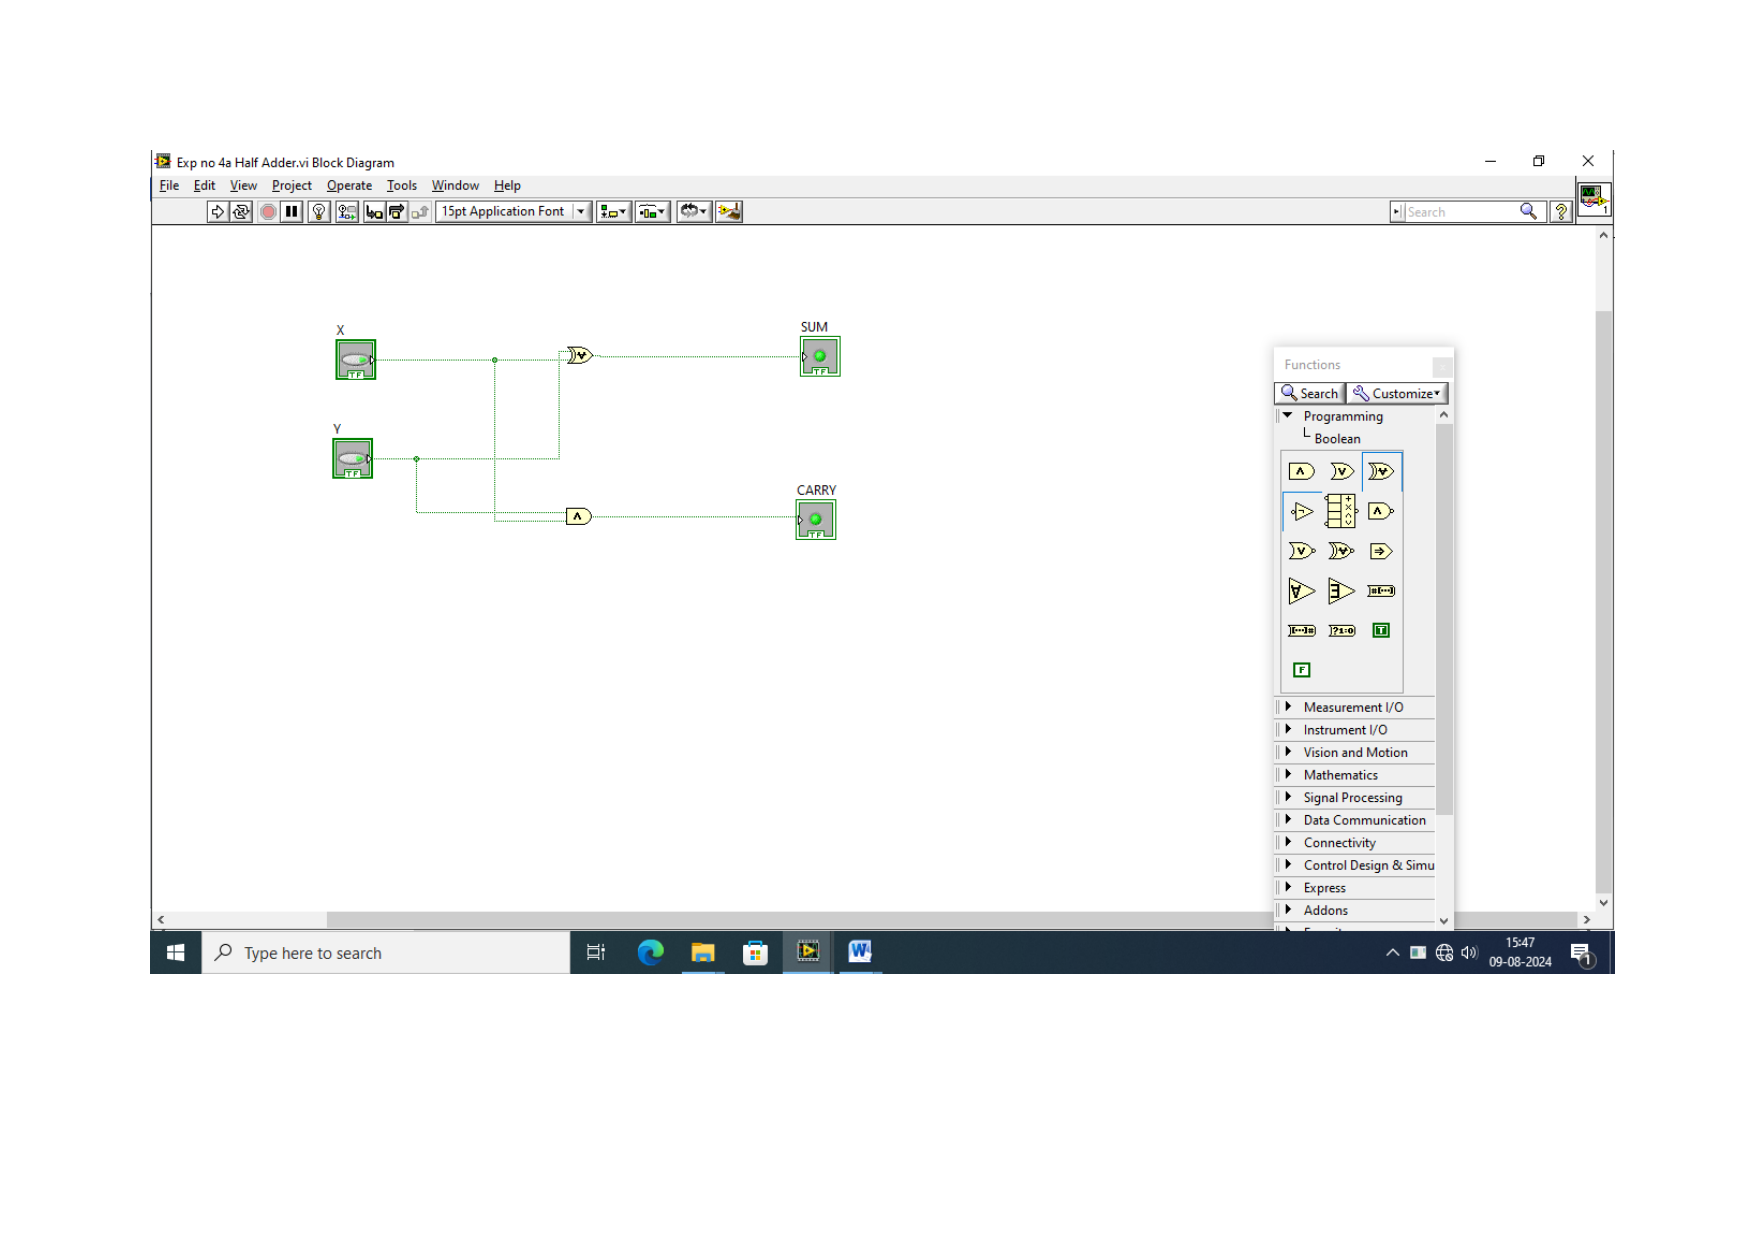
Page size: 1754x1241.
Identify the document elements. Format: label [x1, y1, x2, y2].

picture [150, 150, 1615, 974]
